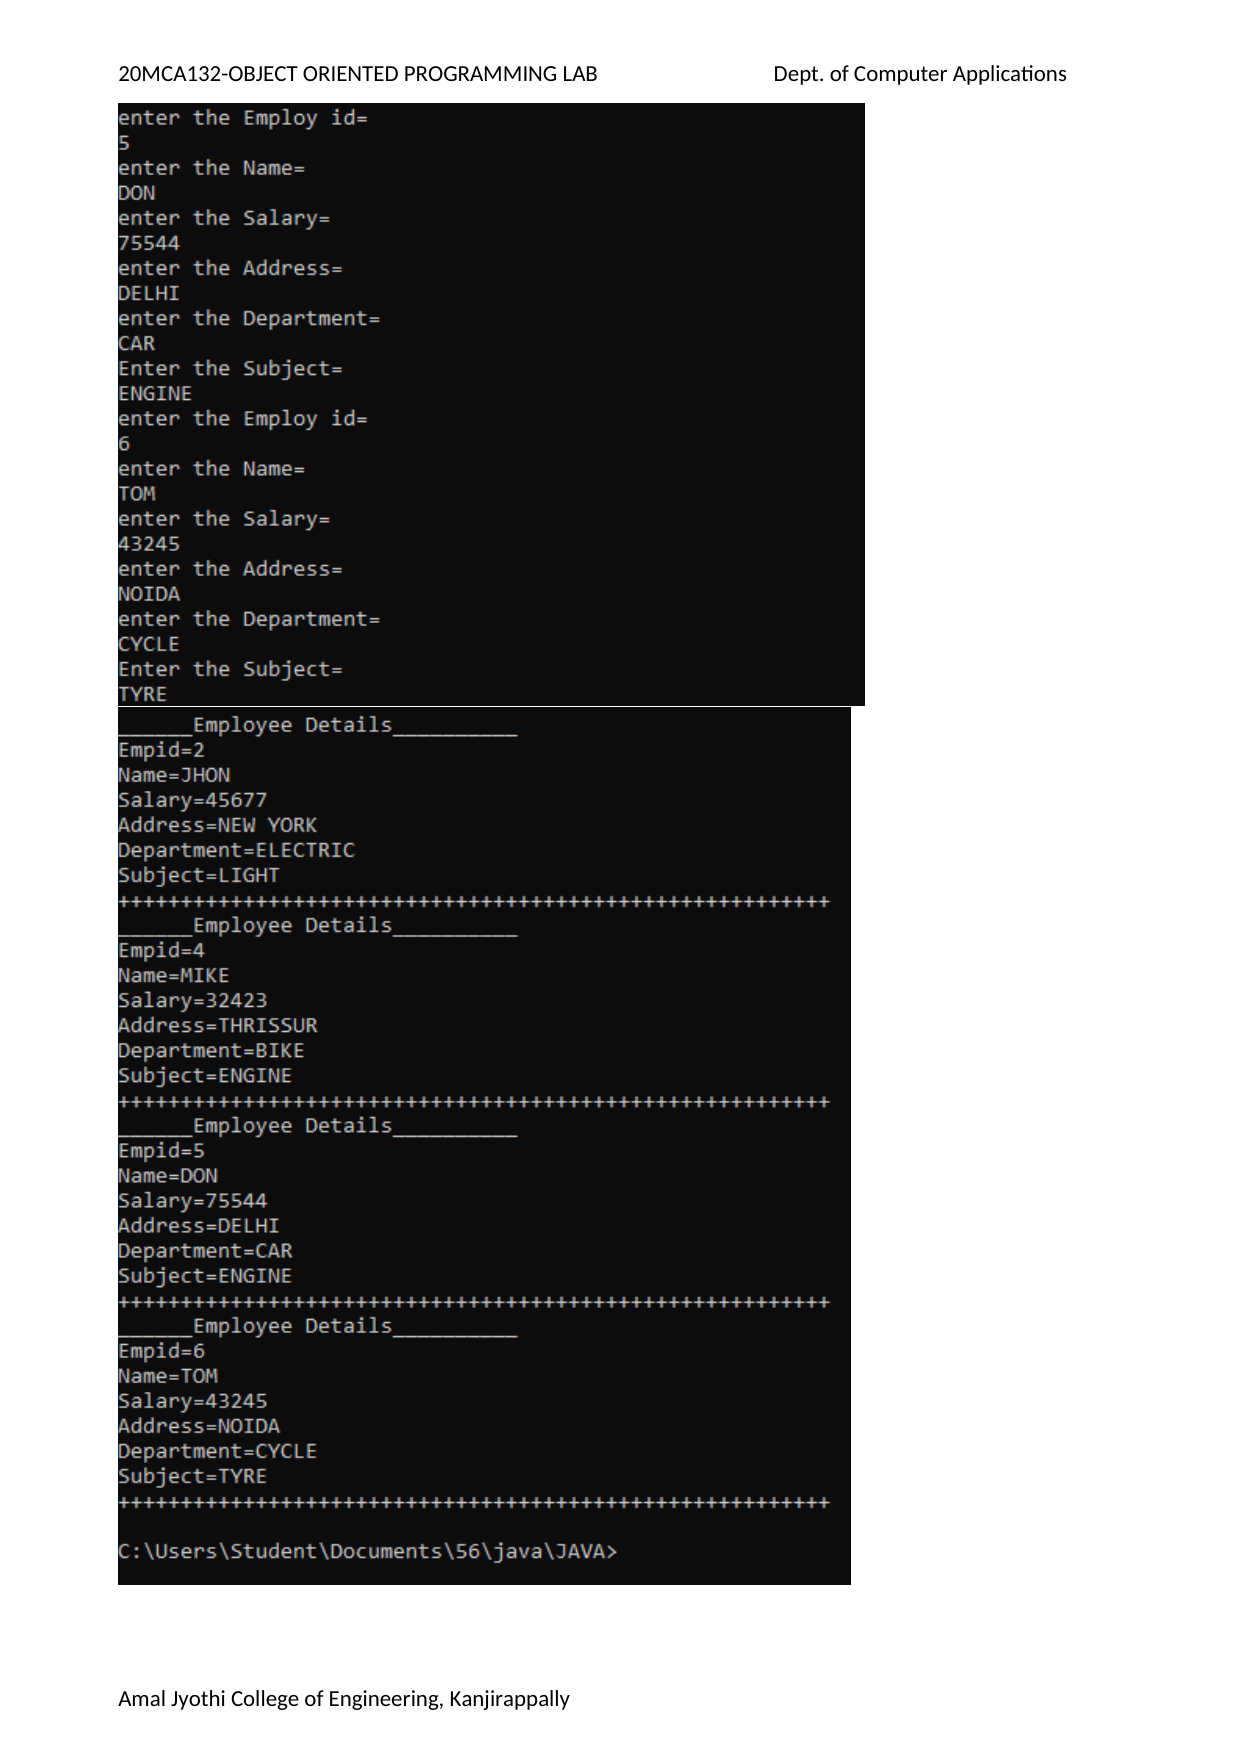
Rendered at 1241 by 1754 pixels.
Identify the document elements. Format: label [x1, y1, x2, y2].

picture [118, 707, 851, 1585]
picture [118, 103, 865, 706]
